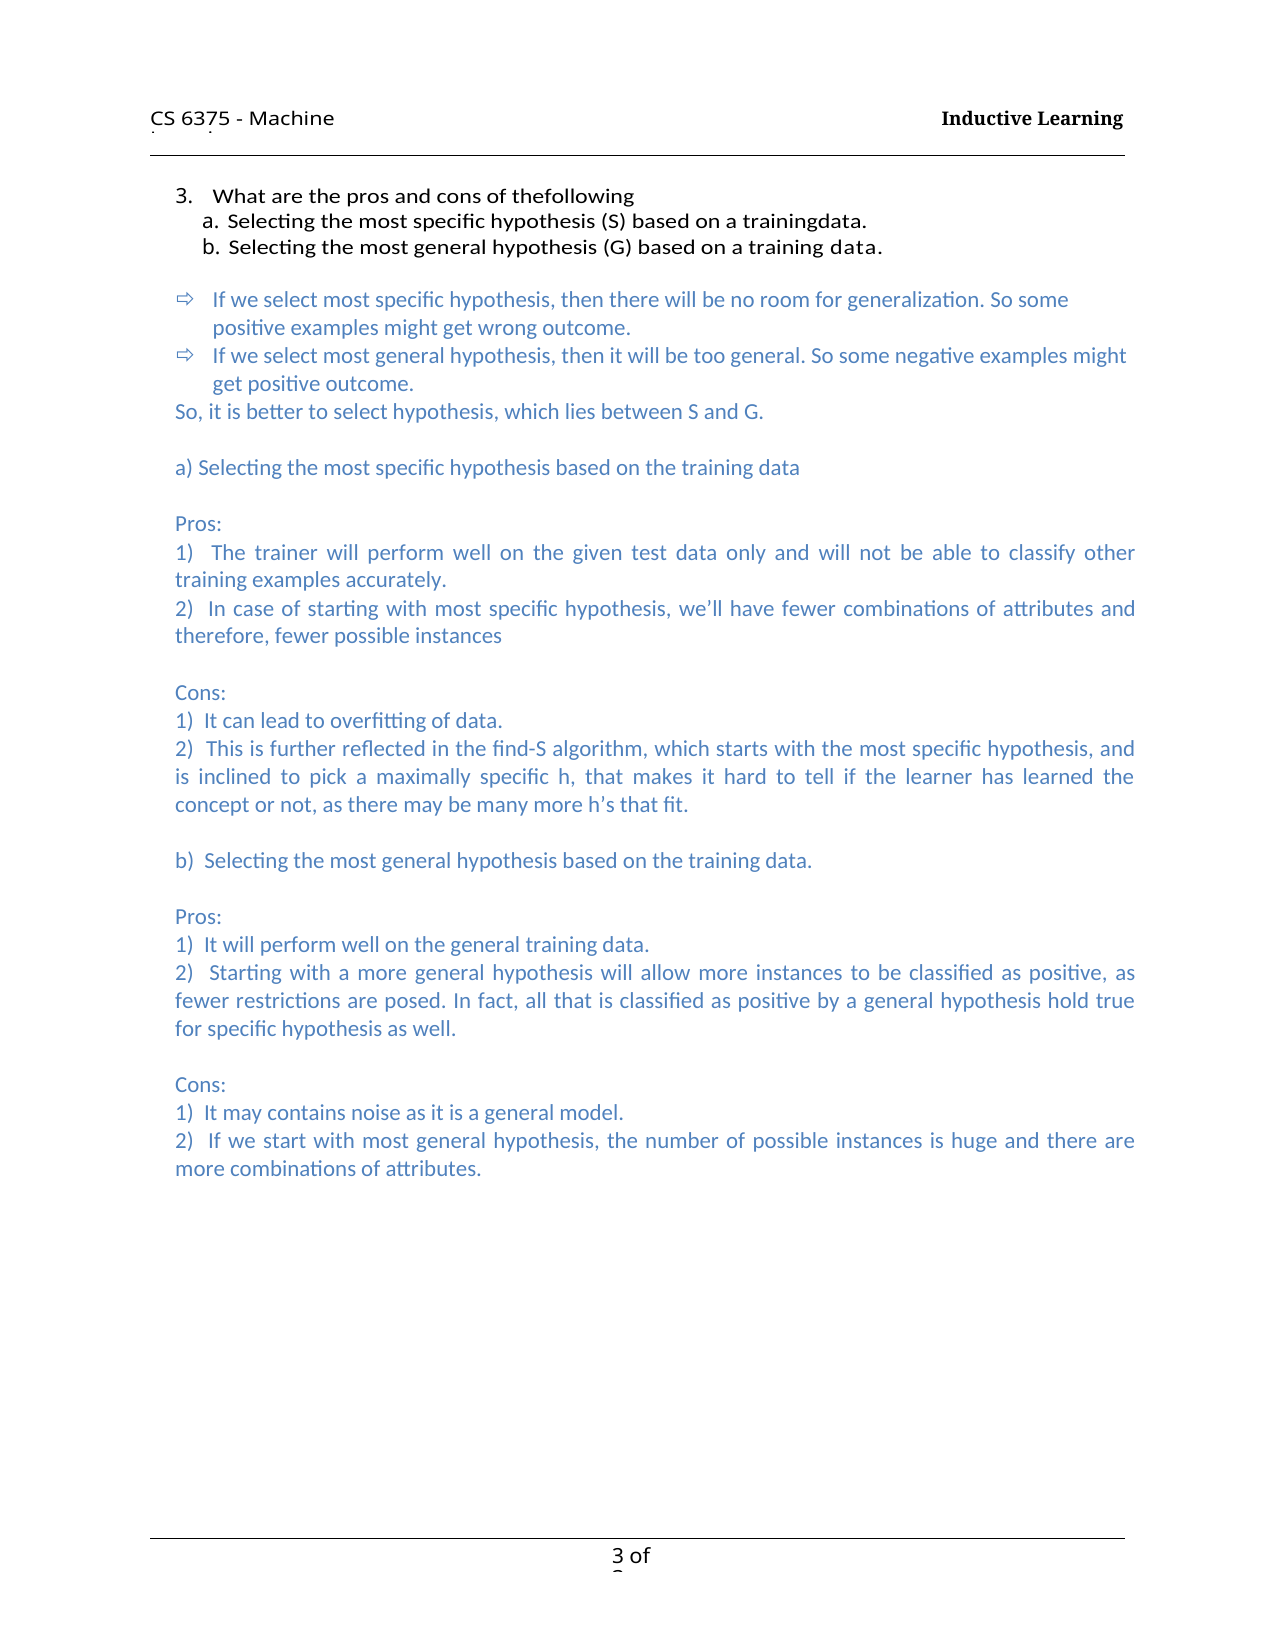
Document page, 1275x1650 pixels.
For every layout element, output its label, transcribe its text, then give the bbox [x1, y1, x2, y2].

list If we select most specific hypothesis, then there will be no room for generalization. So some positive examples might get wrong outcome. [175, 285, 1137, 341]
text b) Selecting the most general hypothesis based on the training data. [175, 846, 1137, 874]
list Selecting the most general hypothesis (G) based on a training data. [202, 234, 1137, 260]
text Pros: [175, 509, 1137, 538]
text So, it is better to select hypothesis, which lies between S and G. [175, 397, 1137, 426]
text 2) If we start with most general hypothesis, the number of possible instances is huge and there are more combinations of attributes. [175, 1126, 1137, 1182]
list If we select most general hypothesis, then it will be too general. So some negative examples might get positive outcome. [175, 341, 1137, 397]
text 1) It may contains noise as it is a general model. [175, 1098, 1137, 1126]
list Selecting the most specific hypothesis (S) based on a trainingdata. [202, 209, 1137, 234]
list What are the pros and cons of thefollowing [175, 183, 1137, 209]
text a) Selecting the most specific hypothesis based on the training data [175, 453, 1137, 482]
text Cons: [175, 1070, 1137, 1098]
text 1) It will perform well on the general training data. [175, 930, 1137, 958]
text 1) The trainer will perform well on the given test data only and will not be able to classify other training examples accurately. [175, 538, 1137, 594]
text Pros: [175, 902, 1137, 930]
text Cons: [175, 678, 1137, 706]
text 1) It can lead to overfitting of data. [175, 706, 1137, 734]
text 2) In case of starting with most specific hypothesis, we’ll have fewer combinations of attributes and therefore, fewer possible instances [175, 594, 1137, 650]
text 2) Starting with a more general hypothesis will allow more instances to be classified as positive, as fewer restrictions are posed. In fact, all that is classified as positive by a general hypothesis hold true for specific hypothesis as well. [175, 958, 1137, 1042]
text 2) This is further reflected in the find-S algorithm, which starts with the most specific hypothesis, and is inclined to pick a maximally specific h, that makes it hard to tell if the learner has learned the concept or not, as there may be many more h’s that fit. [175, 734, 1137, 818]
